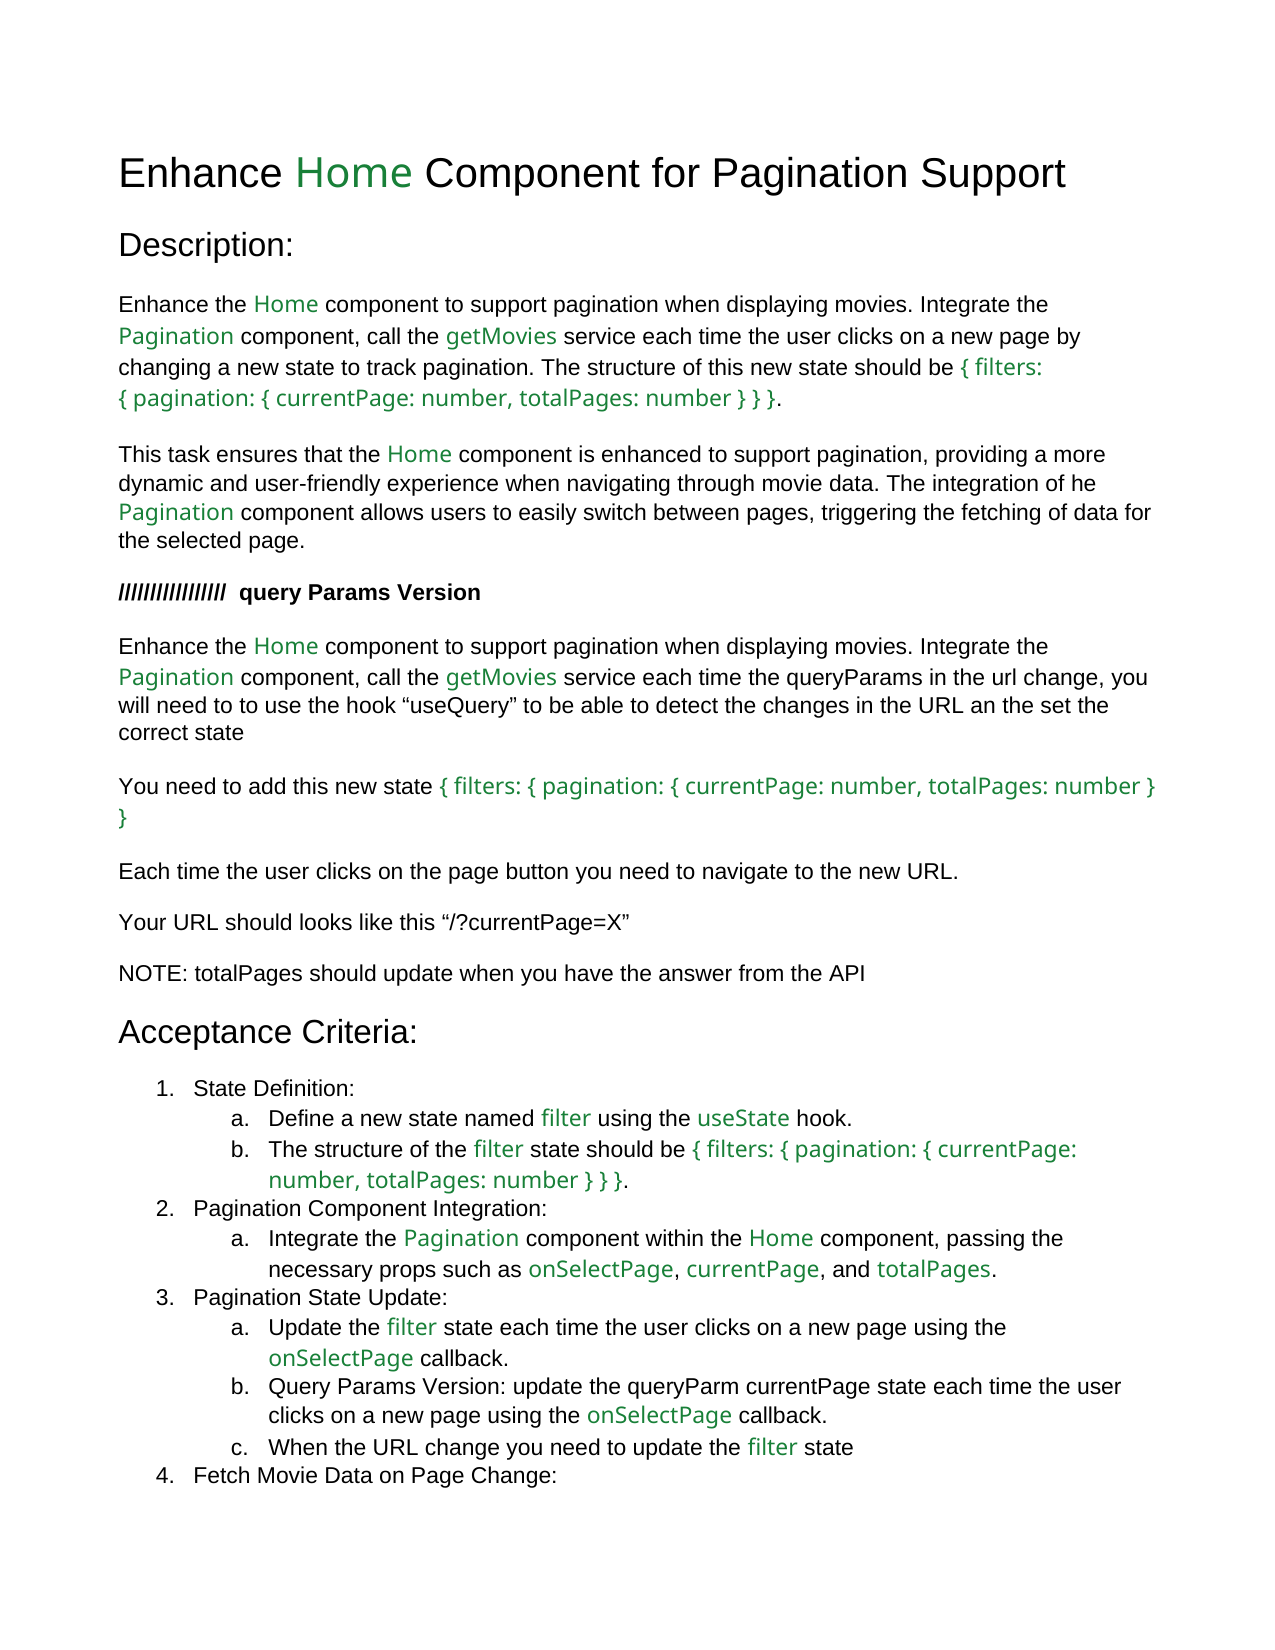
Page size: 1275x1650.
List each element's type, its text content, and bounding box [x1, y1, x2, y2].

list State Definition: [156, 1075, 1157, 1101]
list The structure of the filter state should be { filters: { pagination: { currentPage: number, totalPages: number } } }. [231, 1133, 1157, 1195]
list Pagination State Update: [156, 1284, 1157, 1310]
list Update the filter state each time the user clicks on a new page using the onSelectPage callback. [231, 1310, 1157, 1373]
text NOTE: totalPages should update when you have the answer from the API [118, 960, 1157, 987]
subtitle Acceptance Criteria: [118, 1012, 1157, 1050]
list Integrate the Pagination component within the Home component, passing the necessary props such as onSelectPage, currentPage, and totalPages. [231, 1222, 1157, 1284]
list When the URL change you need to update the filter state [231, 1431, 1157, 1462]
text This task ensures that the Home component is enhanced to support pagination, providing a more dynamic and user-friendly experience when navigating through movie data. The integration of he Pagination component allows users to easily switch between pages, triggering the fetching of data for the selected page. [118, 438, 1157, 553]
text Enhance the Home component to support pagination when displaying movies. Integrate the Pagination component, call the getMovies service each time the queryParams in the url change, you will need to to use the hook “useQuery” to be able to detect the changes in the URL an the set the correct state [118, 630, 1157, 745]
text Each time the user clicks on the page button you need to navigate to the new URL. [118, 858, 1157, 884]
subtitle Enhance Home Component for Pagination Support [118, 143, 1157, 200]
subtitle Description: [118, 225, 1157, 263]
list Query Params Version: update the queryParm currentPage state each time the user clicks on a new page using the onSelectPage callback. [231, 1373, 1157, 1431]
list Pagination Component Integration: [156, 1195, 1157, 1222]
text ///////////////// query Params Version [118, 578, 1157, 605]
text You need to add this new state { filters: { pagination: { currentPage: number, totalPages: number } } [118, 770, 1157, 833]
list Fetch Movie Data on Page Change: [156, 1462, 1157, 1488]
text Your URL should looks like this “/?currentPage=X” [118, 909, 1157, 935]
list Define a new state named filter using the useState hook. [231, 1101, 1157, 1133]
text Enhance the Home component to support pagination when displaying movies. Integrate the Pagination component, call the getMovies service each time the user clicks on a new page by changing a new state to track pagination. The structure of this new state should be { filters: { pagination: { currentPage: number, totalPages: number } } }. [118, 288, 1157, 413]
